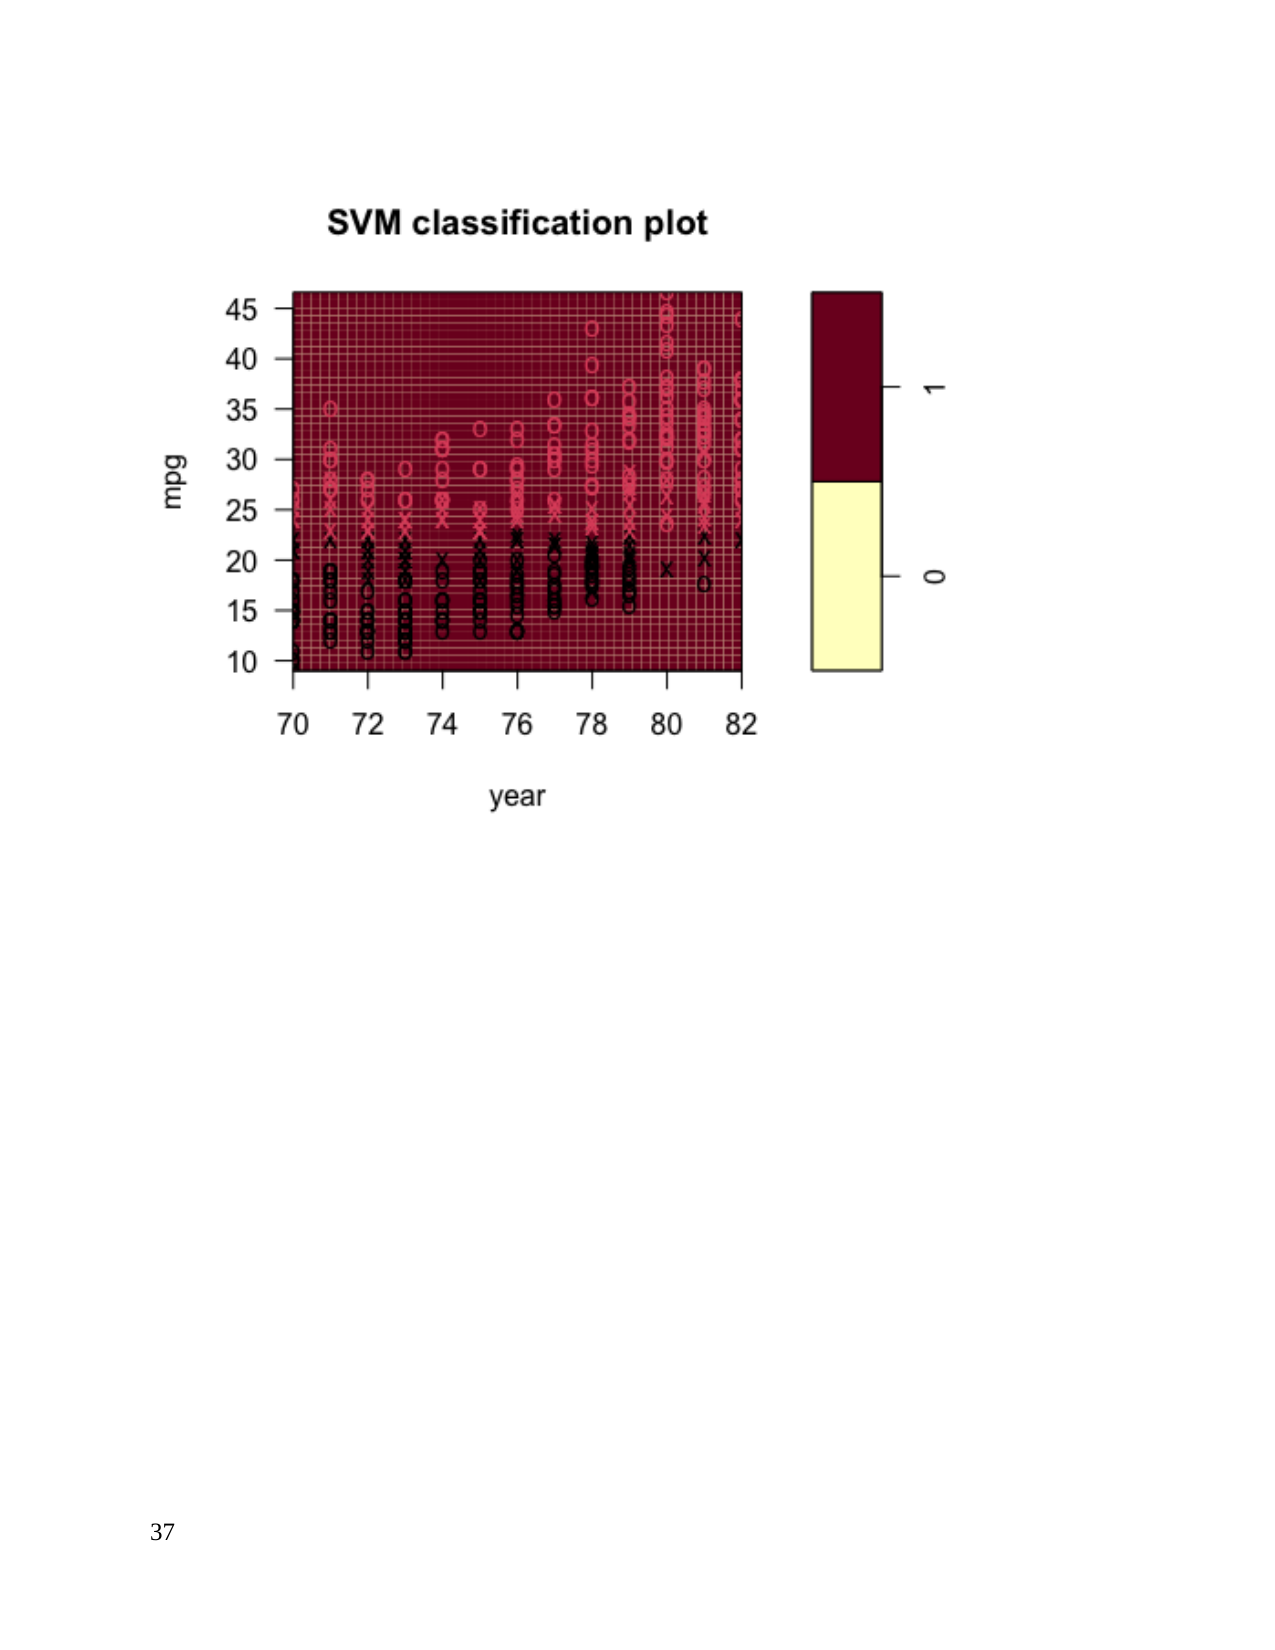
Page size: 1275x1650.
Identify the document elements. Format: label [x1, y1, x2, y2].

picture [150, 150, 1025, 850]
